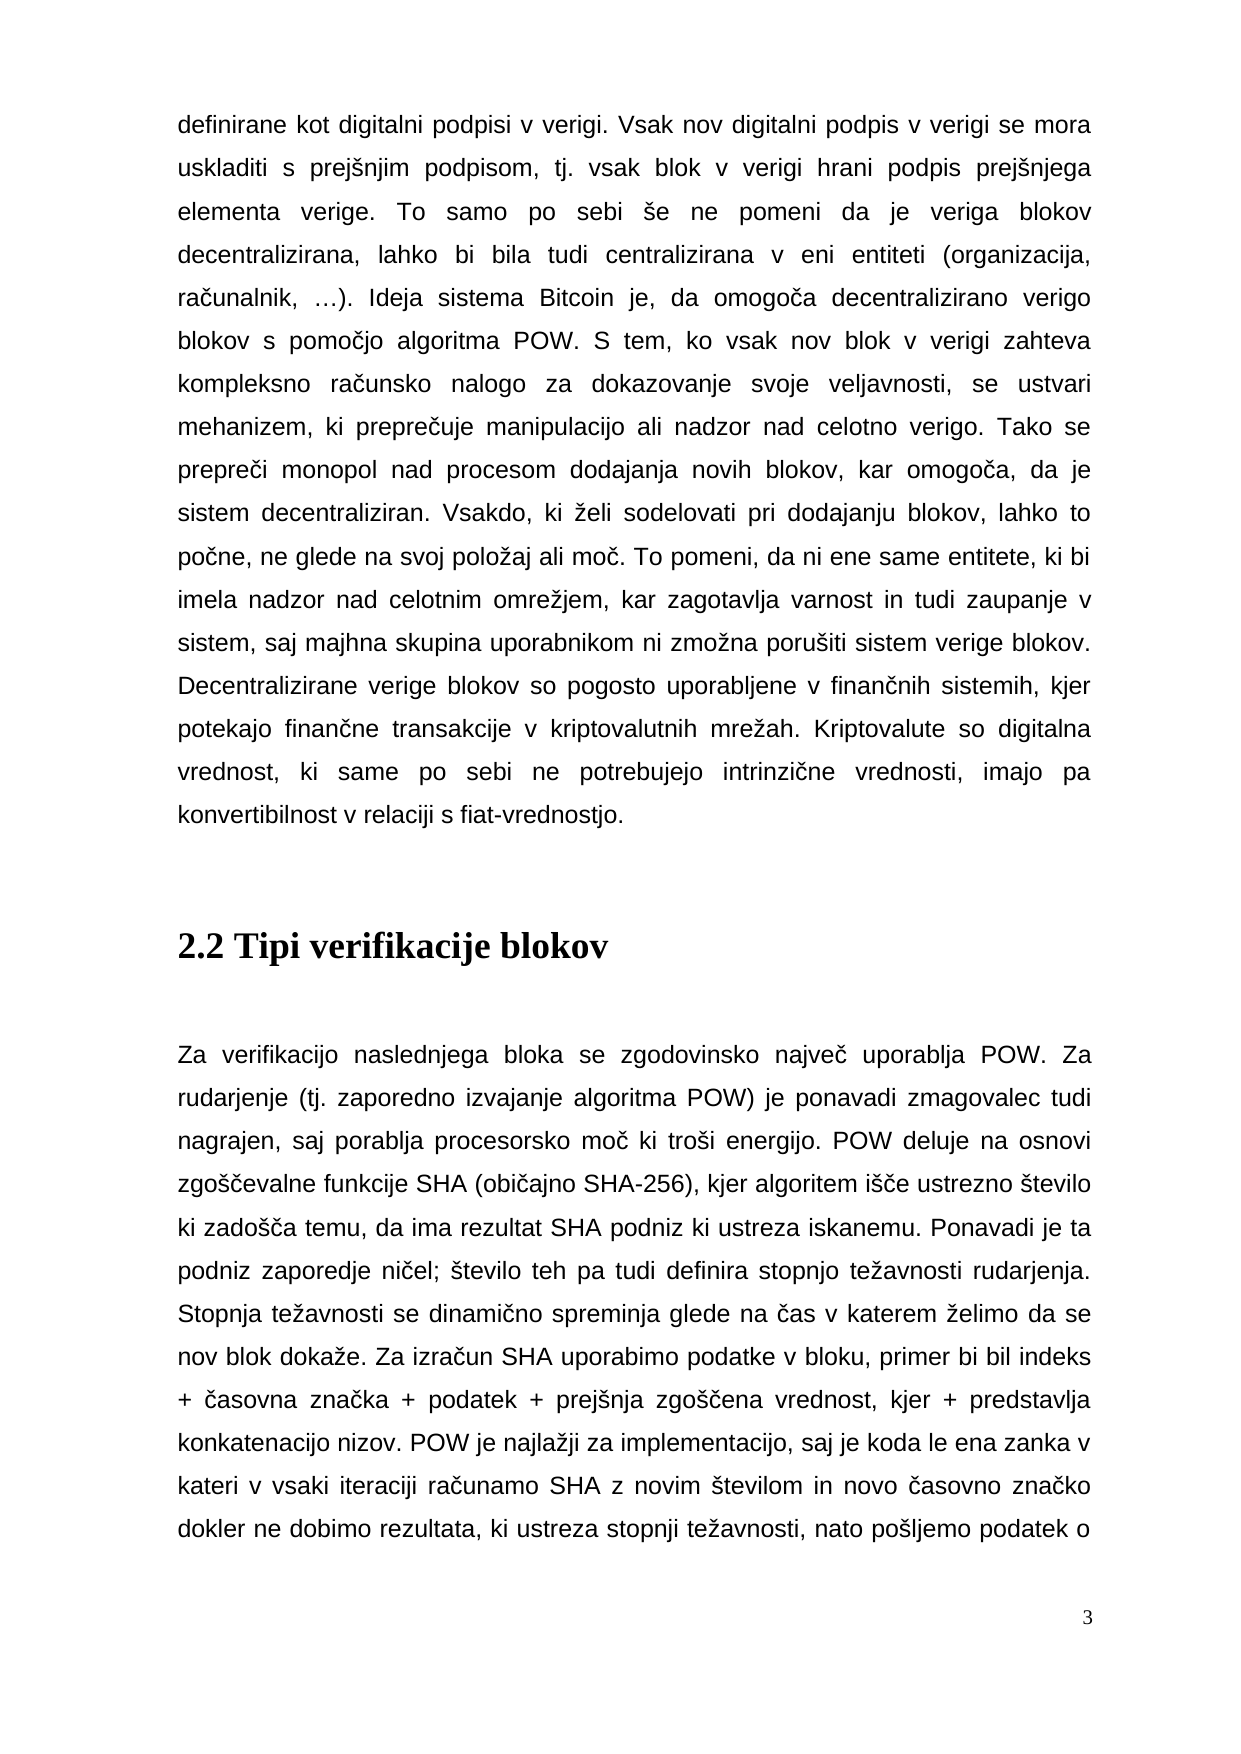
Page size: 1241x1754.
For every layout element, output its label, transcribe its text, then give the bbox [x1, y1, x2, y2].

subtitle 2.2 Tipi verifikacije blokov [177, 924, 1092, 967]
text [177, 1040, 1092, 1543]
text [177, 110, 1092, 829]
